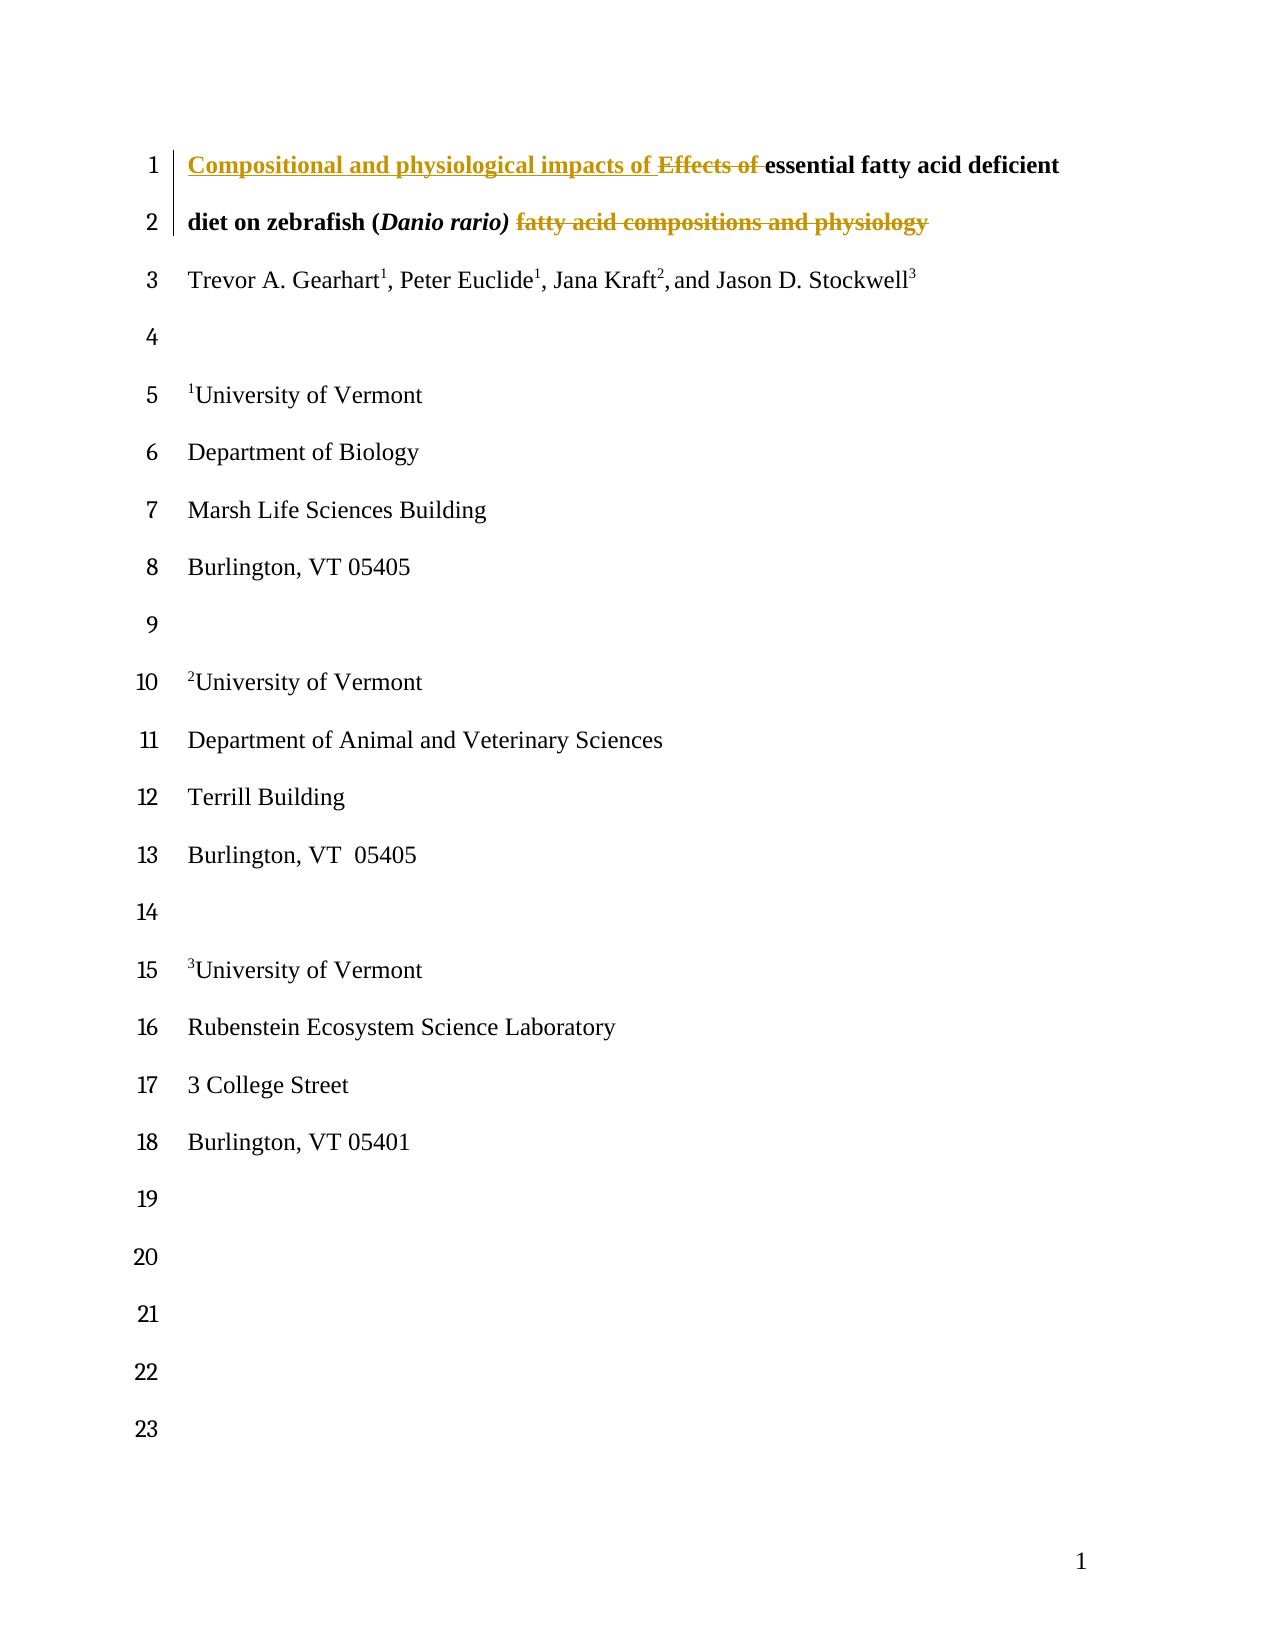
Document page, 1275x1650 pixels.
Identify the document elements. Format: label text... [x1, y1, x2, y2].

text Trevor A. Gearhart1, Peter Euclide1, Jana Kraft2, and Jason D. Stockwell3 1University of Vermont [187, 265, 1087, 409]
text Department of Biology Marsh Life Sciences Building Burlington, VT 05405 [187, 437, 1087, 581]
text 3 College Street Burlington, VT 05401 [187, 1070, 1087, 1156]
text Department of Animal and Veterinary Sciences Terrill Building Burlington, VT 05405 [187, 725, 1087, 869]
text essential fatty acid deficient diet on zebrafish (Danio rario) [187, 150, 1087, 236]
text 3University of Vermont Rubenstein Ecosystem Science Laboratory [187, 955, 1087, 1041]
text 2University of Vermont [187, 610, 1087, 696]
